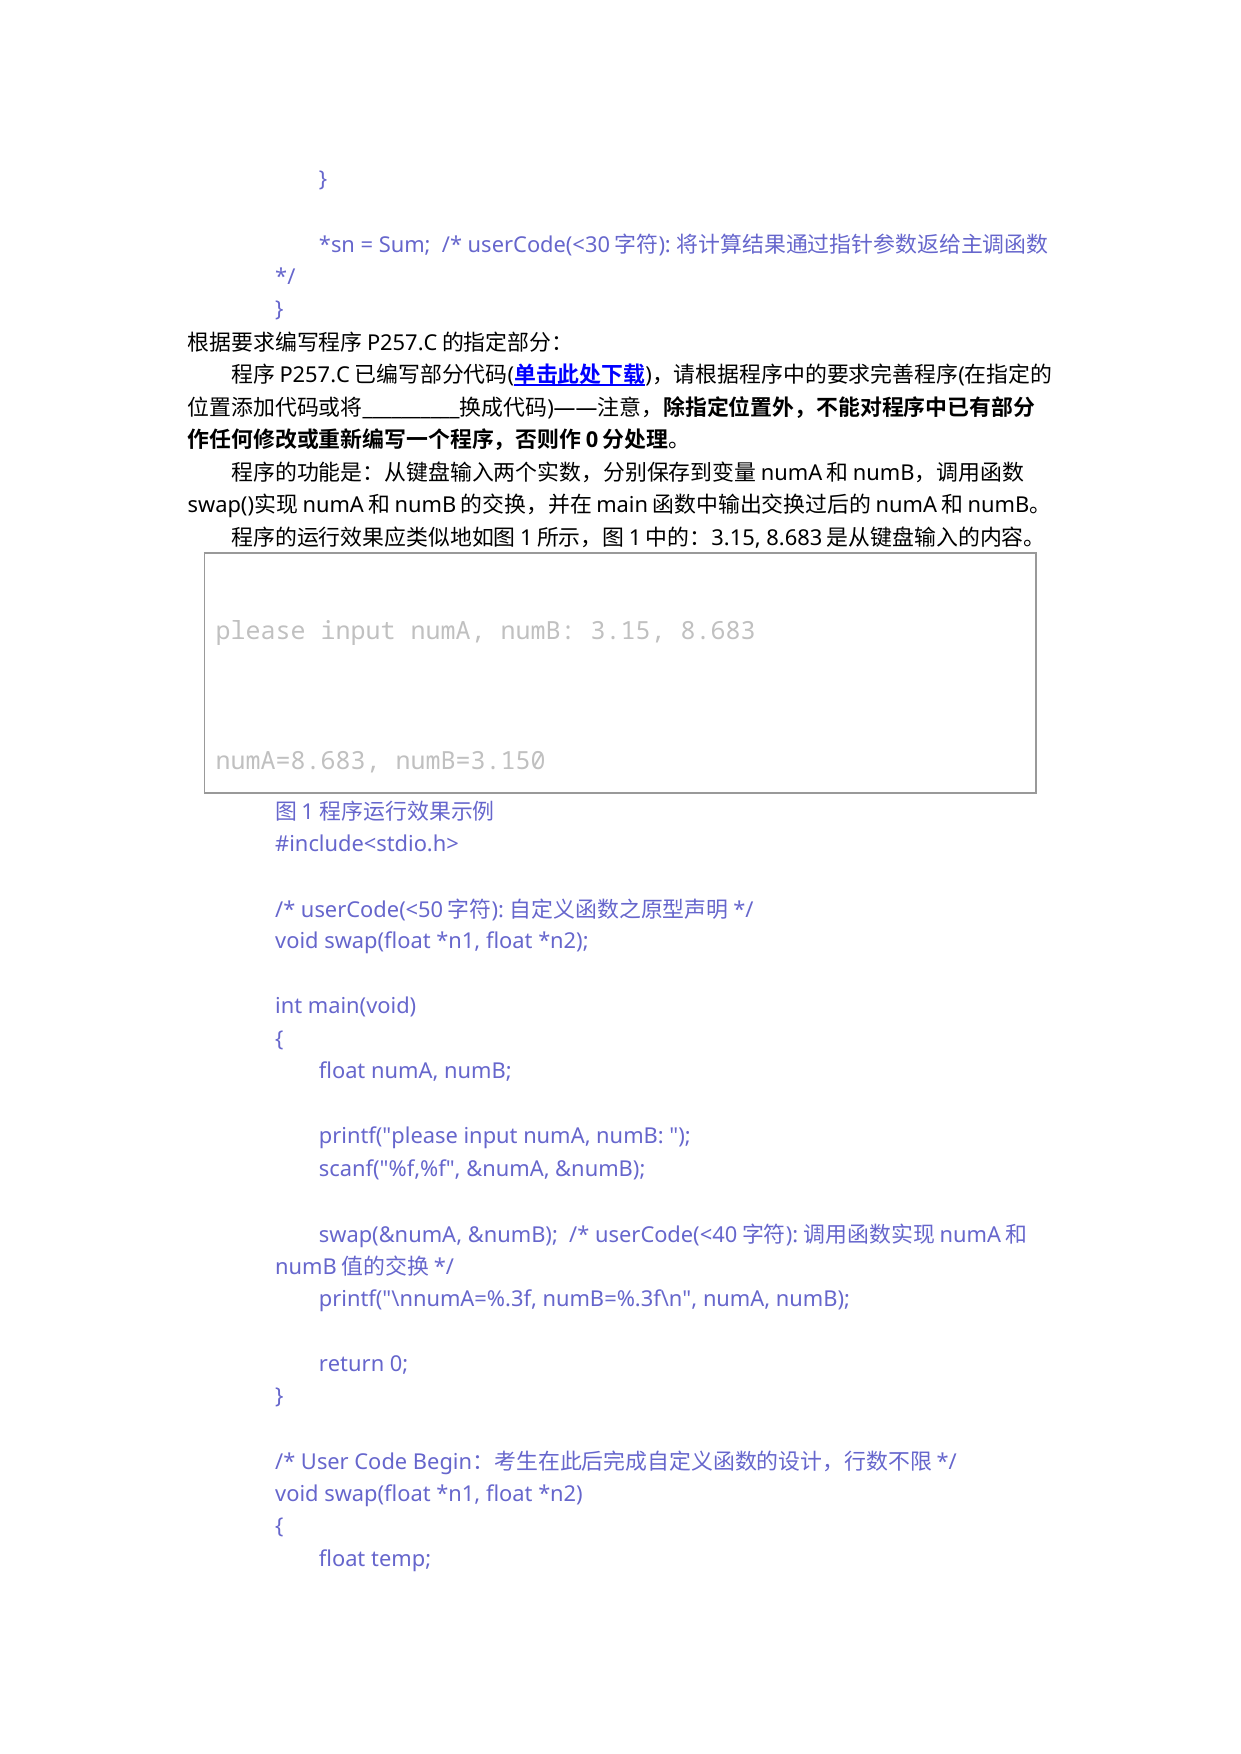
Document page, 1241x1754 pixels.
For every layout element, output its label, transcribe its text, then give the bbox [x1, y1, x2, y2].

text } [275, 292, 1053, 324]
text } [275, 162, 1053, 194]
table_header please input numA, numB: 3.15, 8.683 numA=8.683, numB=3.150 [205, 554, 1035, 792]
text #include<stdio.h> [275, 826, 1053, 859]
text float numA, numB; [275, 1054, 1053, 1086]
text } [275, 1379, 1053, 1411]
text /* User Code Begin：考生在此后完成自定义函数的设计，行数不限 */ [275, 1444, 1053, 1476]
text /* userCode(<50字符): 自定义函数之原型声明 */ [275, 891, 1053, 924]
text scanf("%f,%f", &numA, &numB); [275, 1151, 1053, 1184]
text 根据要求编写程序P257.C的指定部分： 程序P257.C已编写部分代码(单击此处下载)，请根据程序中的要求完善程序(在指定的位置添加代码或将__________换成代码)——注意，除指定位置外，不能对程序中已有部分作任何修改或重新编写一个程序，否则作0分处理。 程序的功能是：从键盘输入两个实数，分别保存到变量numA和numB，调用函数swap()实现numA和numB的交换，并在main函数中输出交换过后的numA和numB。 程序的运行效果应类似地如图1所示，图1中的：3.15, 8.683是从键盘输入的内容。 [187, 324, 1053, 552]
text swap(&numA, &numB); /* userCode(<40字符): 调用函数实现numA和numB值的交换 */ [275, 1216, 1053, 1281]
text 图1 程序运行效果示例 [275, 794, 1053, 826]
text { [275, 1509, 1053, 1541]
text void swap(float *n1, float *n2); [275, 924, 1053, 956]
text *sn = Sum; /* userCode(<30字符): 将计算结果通过指针参数返给主调函数 */ [275, 227, 1053, 292]
text int main(void) [275, 989, 1053, 1021]
text float temp; [275, 1541, 1053, 1574]
text void swap(float *n1, float *n2) [275, 1476, 1053, 1509]
text printf("please input numA, numB: "); [275, 1119, 1053, 1151]
text return 0; [275, 1346, 1053, 1379]
text { [275, 1021, 1053, 1054]
text printf("\nnumA=%.3f, numB=%.3f\n", numA, numB); [275, 1281, 1053, 1314]
